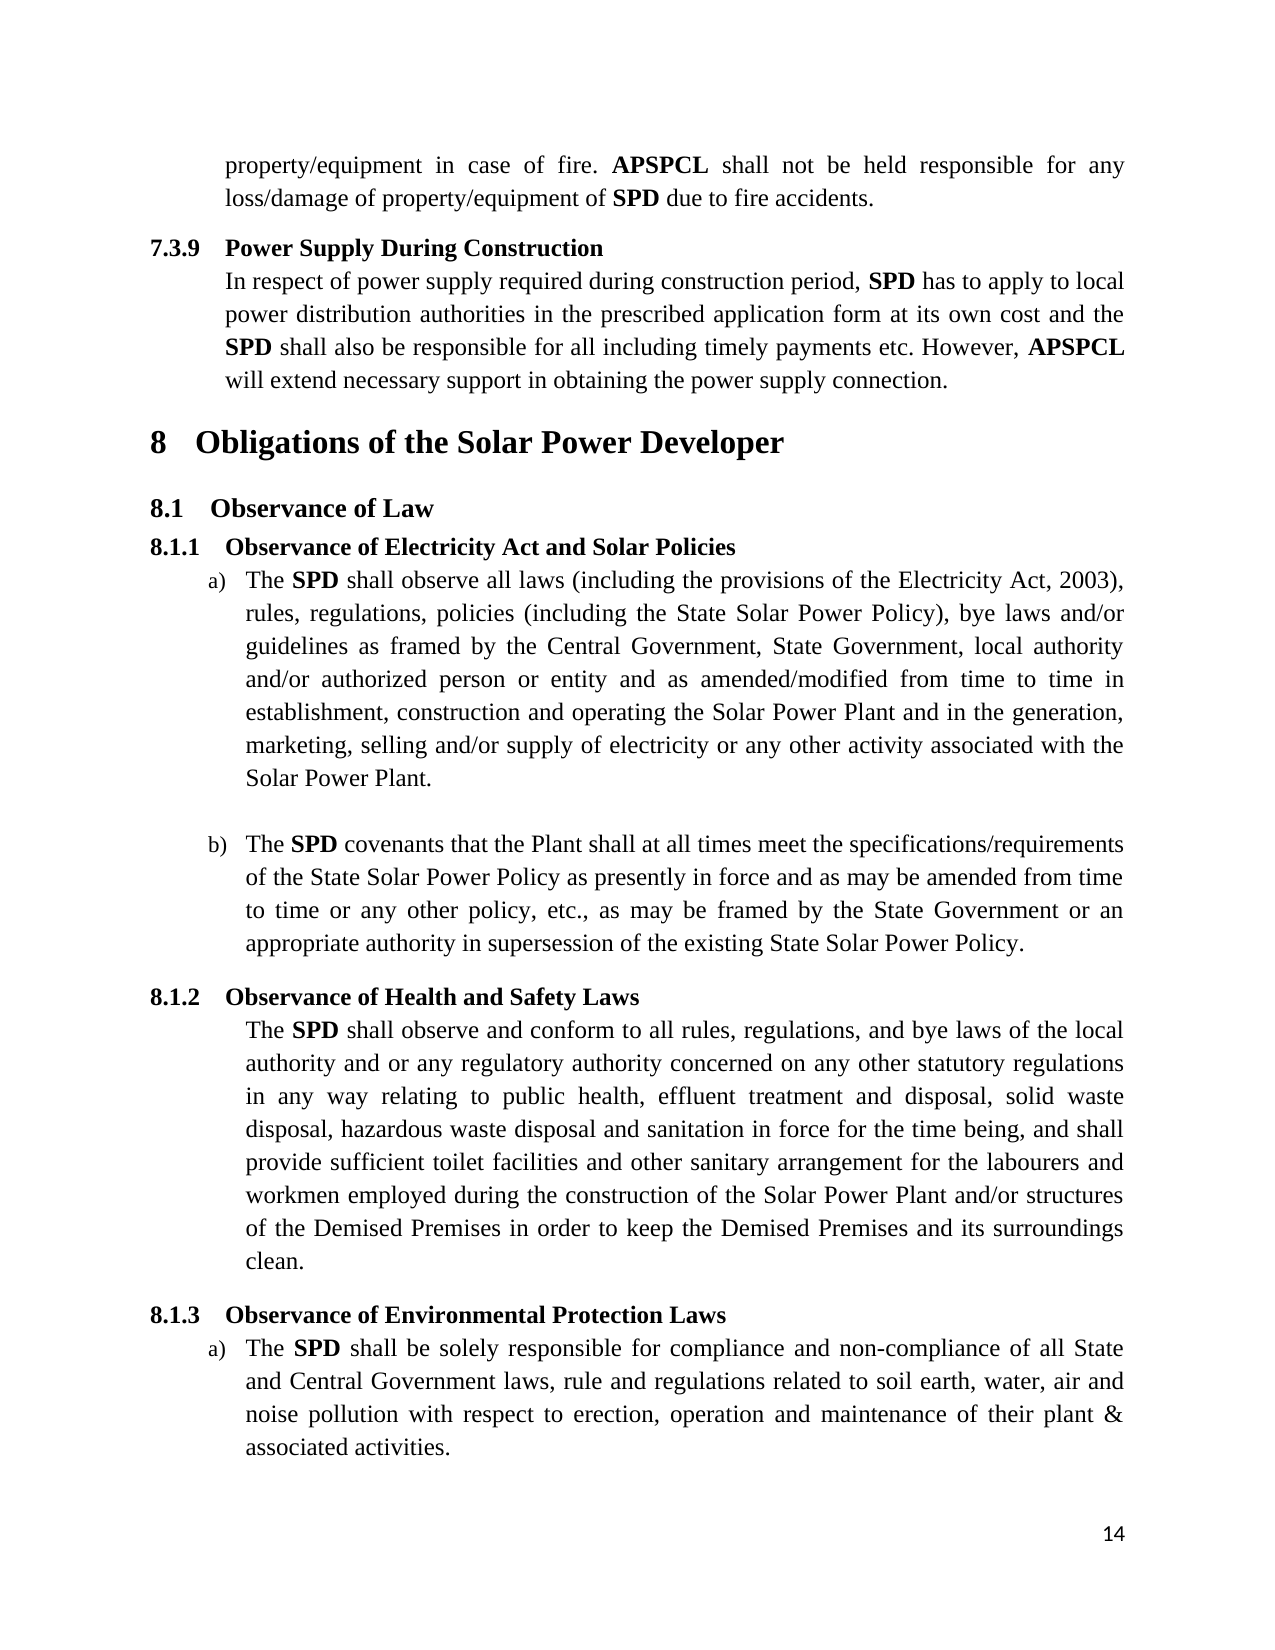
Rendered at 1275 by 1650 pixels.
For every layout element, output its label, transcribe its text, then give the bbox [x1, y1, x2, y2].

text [225, 150, 1125, 212]
list The SPD shall observe all laws (including the provisions of the Electricity Act, 2003), rules, regulations, policies (including the State Solar Power Policy), bye laws and/or guidelines as framed by the Central Government, State Government, local authority and/or authorized person or entity and as amended/modified from time to time in establishment, construction and operating the Solar Power Plant and in the generation, marketing, selling and/or supply of electricity or any other activity associated with the Solar Power Plant. [208, 565, 1125, 792]
text Observance of Environmental Protection Laws [150, 1300, 1125, 1329]
list The SPD covenants that the Plant shall at all times meet the specifications/requirements of the State Solar Power Policy as presently in force and as may be amended from time to time or any other policy, etc., as may be framed by the State Government or an appropriate authority in supersession of the existing State Solar Power Policy. [208, 829, 1125, 957]
text Observance of Health and Safety Laws [150, 982, 1125, 1011]
text Power Supply During Construction [150, 233, 1125, 261]
text In respect of power supply required during construction period, SPD has to apply to local power distribution authorities in the prescribed application form at its own cost and the SPD shall also be responsible for all including timely payments etc. However, APSPCL will extend necessary support in obtaining the power supply connection. [225, 266, 1125, 393]
list The SPD shall observe and conform to all rules, regulations, and bye laws of the local authority and or any regulatory authority concerned on any other statutory regulations in any way relating to public health, effluent treatment and disposal, solid waste disposal, hazardous waste disposal and sanitation in force for the time being, and shall provide sufficient toilet facilities and other sanitary arrangement for the labourers and workmen employed during the construction of the Solar Power Plant and/or structures of the Demised Premises in order to keep the Demised Premises and its surroundings clean. [245, 1015, 1125, 1275]
text Observance of Electricity Act and Solar Policies [150, 532, 1125, 561]
list The SPD shall be solely responsible for compliance and non-compliance of all State and Central Government laws, rule and regulations related to soil earth, water, air and noise pollution with respect to erection, operation and maintenance of their plant & associated activities. [208, 1333, 1125, 1461]
text Obligations of the Solar Power Developer [150, 423, 1125, 461]
text Observance of Law [150, 492, 1125, 523]
